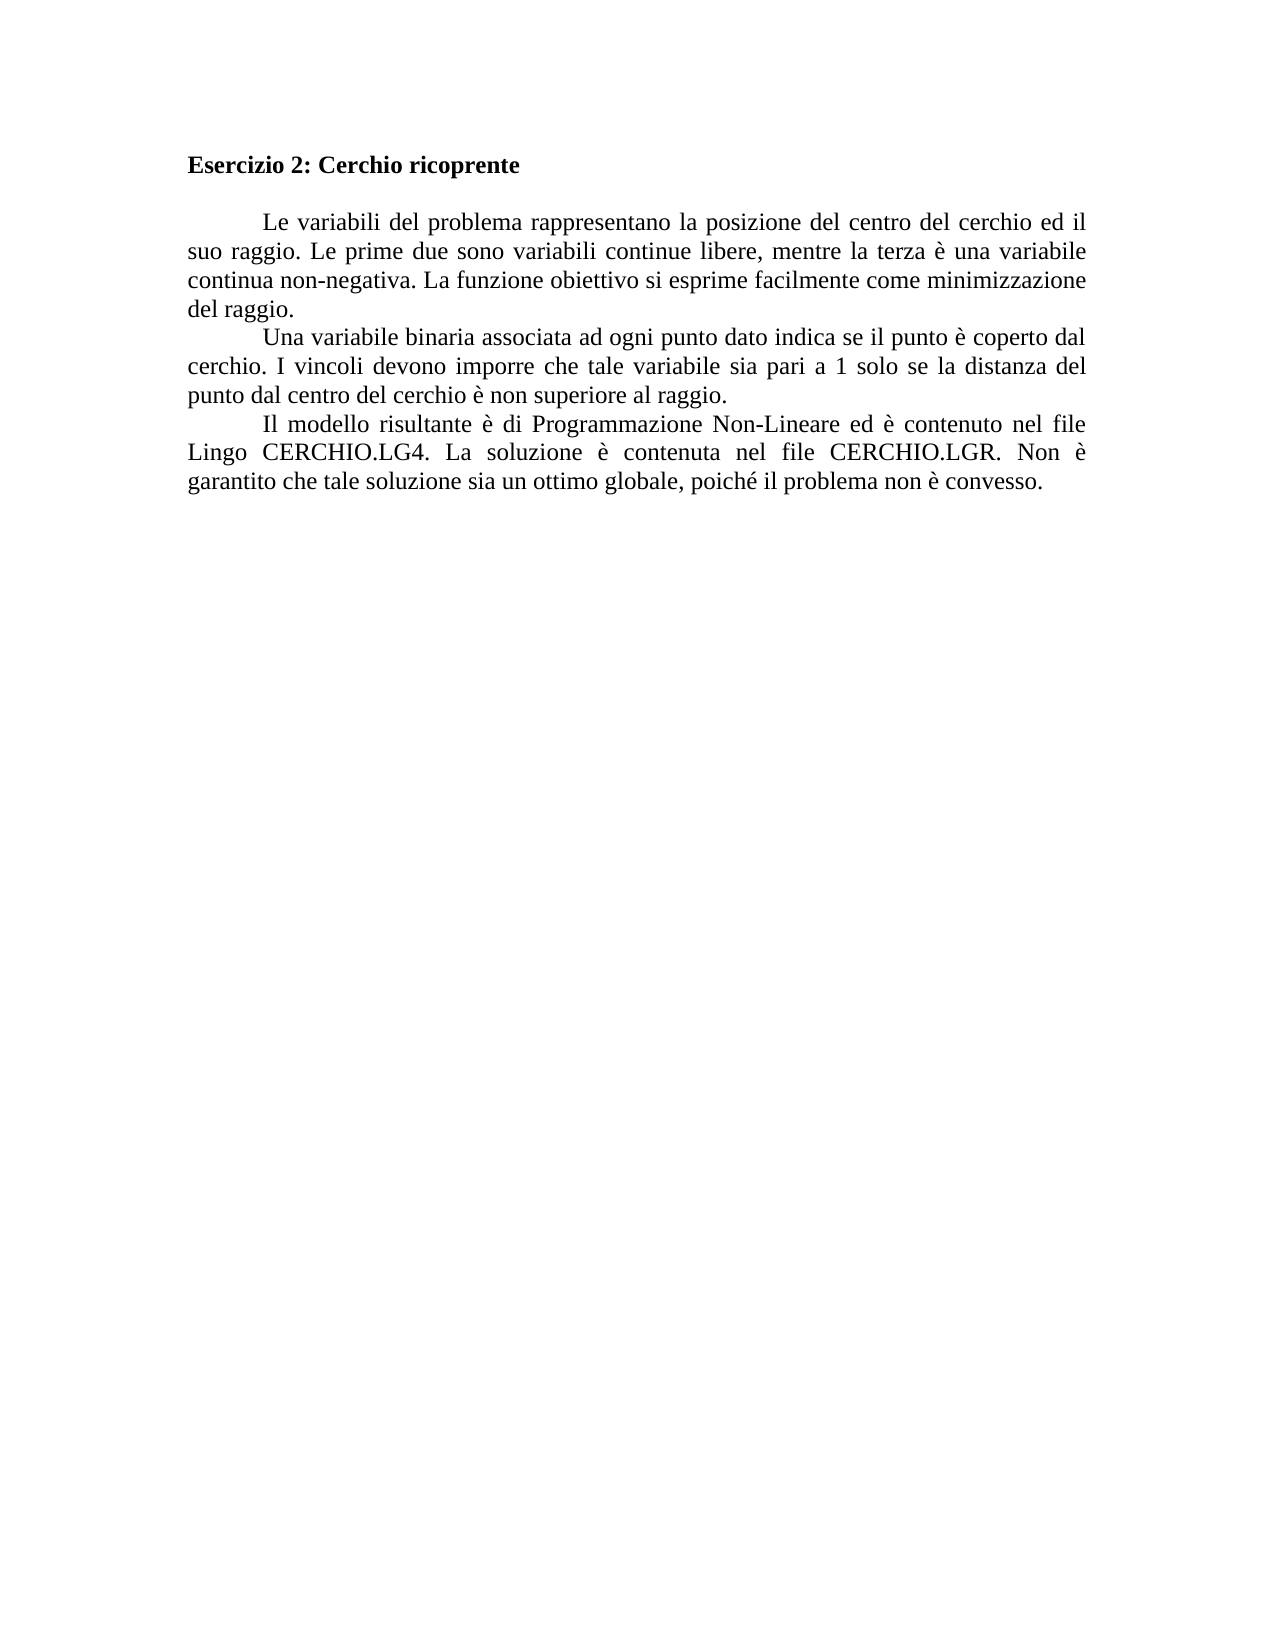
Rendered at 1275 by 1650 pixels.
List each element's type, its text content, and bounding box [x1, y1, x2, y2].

text Il modello risultante è di Programmazione Non-Lineare ed è contenuto nel file Lingo CERCHIO.LG4. La soluzione è contenuta nel file CERCHIO.LGR. Non è garantito che tale soluzione sia un ottimo globale, poiché il problema non è convesso. [187, 409, 1087, 495]
text Le variabili del problema rappresentano la posizione del centro del cerchio ed il suo raggio. Le prime due sono variabili continue libere, mentre la terza è una variabile continua non-negativa. La funzione obiettivo si esprime facilmente come minimizzazione del raggio. [187, 207, 1087, 322]
text Una variabile binaria associata ad ogni punto dato indica se il punto è coperto dal cerchio. I vincoli devono imporre che tale variabile sia pari a 1 solo se la distanza del punto dal centro del cerchio è non superiore al raggio. [187, 322, 1087, 409]
subtitle Esercizio 2: Cerchio ricoprente [187, 150, 1087, 179]
